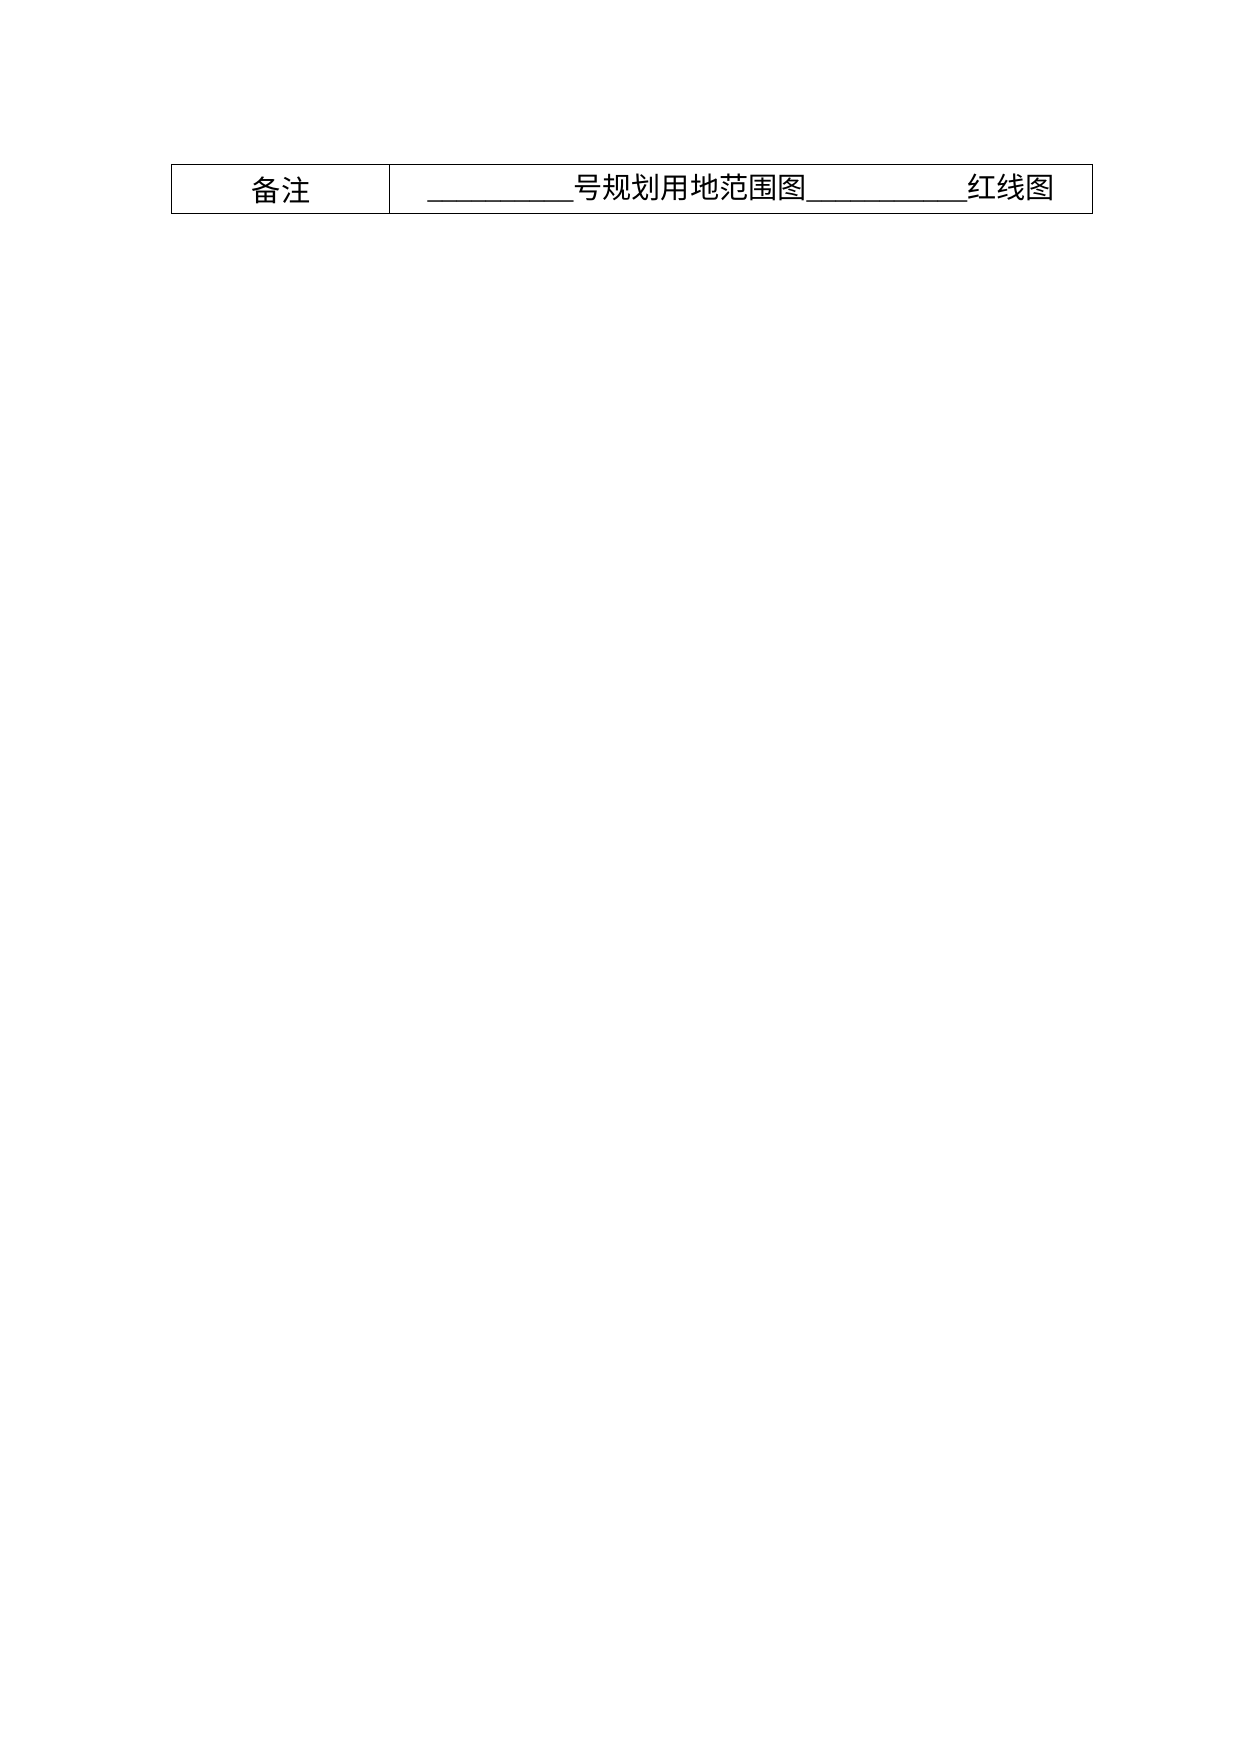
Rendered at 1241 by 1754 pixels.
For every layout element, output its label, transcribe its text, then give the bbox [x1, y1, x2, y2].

table_cell 备注 [172, 165, 389, 213]
table_cell __________号规划用地范围图___________红线图 [390, 165, 1092, 213]
